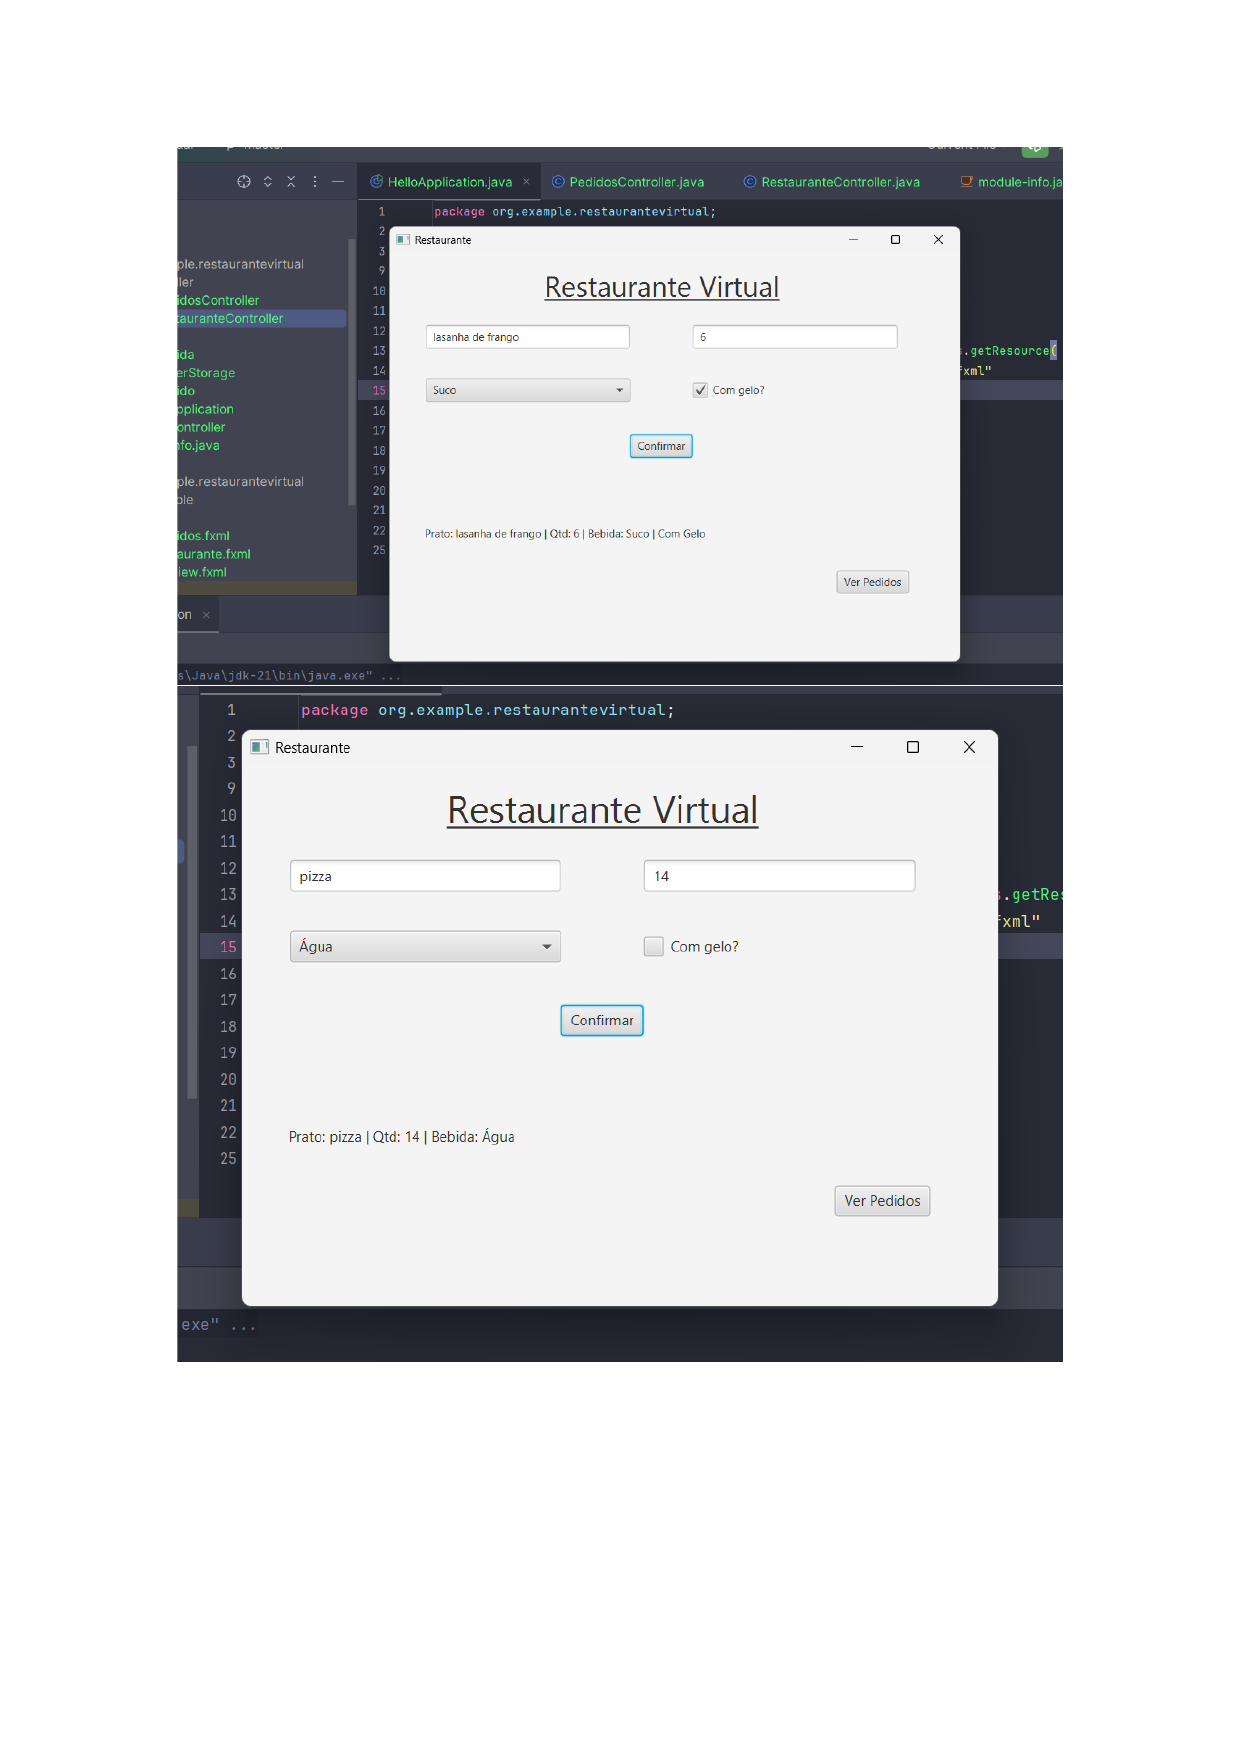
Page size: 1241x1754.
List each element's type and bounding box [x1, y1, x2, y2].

picture [177, 147, 1063, 685]
picture [177, 686, 1063, 1362]
